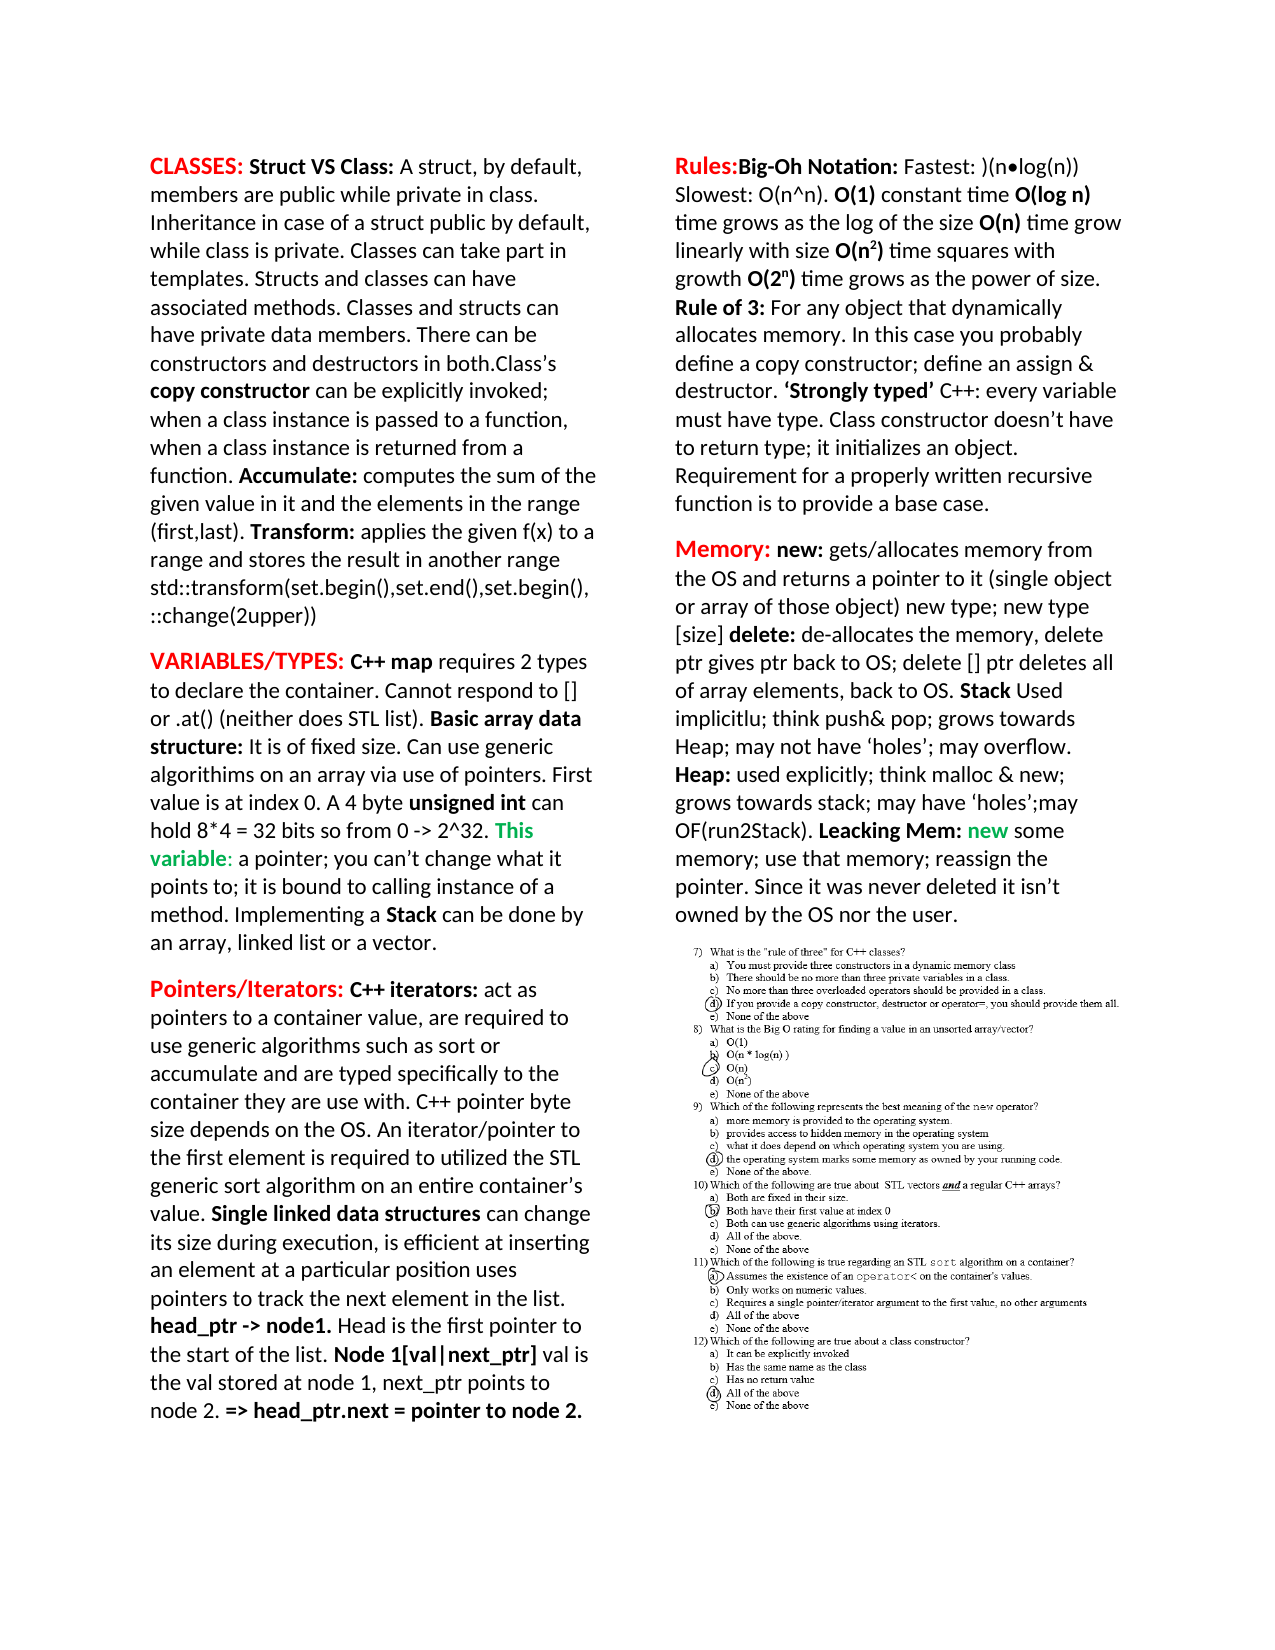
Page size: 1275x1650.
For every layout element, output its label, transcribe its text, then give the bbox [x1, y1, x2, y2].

text CLASSES: Struct VS Class: A struct, by default, members are public while private in class. Inheritance in case of a struct public by default, while class is private. Classes can take part in templates. Structs and classes can have associated methods. Classes and structs can have private data members. There can be constructors and destructors in both.Class’s copy constructor can be explicitly invoked; when a class instance is passed to a function, when a class instance is returned from a function. Accumulate: computes the sum of the given value in it and the elements in the range (first,last). Transform: applies the given f(x) to a range and stores the result in another range std::transform(set.begin(),set.end(),set.begin(), ::change(2upper)) [150, 150, 600, 629]
text Rules:Big-Oh Notation: Fastest: )(n•log(n)) Slowest: O(n^n). O(1) constant time O(log n) time grows as the log of the size O(n) time grow linearly with size O(n2) time squares with growth O(2n) time grows as the power of size. Rule of 3: For any object that dynamically allocates memory. In this case you probably define a copy constructor; define an assign & destructor. ‘Strongly typed’ C++: every variable must have type. Class constructor doesn’t have to return type; it initializes an object. Requirement for a properly written recursive function is to provide a base case. [675, 150, 1125, 517]
text VARIABLES/TYPES: C++ map requires 2 types to declare the container. Cannot respond to [] or .at() (neither does STL list). Basic array data structure: It is of fixed size. Can use generic algorithims on an array via use of pointers. First value is at index 0. A 4 byte unsigned int can hold 8*4 = 32 bits so from 0 -> 2^32. This variable: a pointer; you can’t change what it points to; it is bound to calling instance of a method. Implementing a Stack can be done by an array, linked list or a vector. [150, 646, 600, 956]
picture [673, 932, 1124, 1422]
text Memory: new: gets/allocates memory from the OS and returns a pointer to it (single object or array of those object) new type; new type [size] delete: de-allocates the memory, delete ptr gives ptr back to OS; delete [] ptr deletes all of array elements, back to OS. Stack Used implicitlu; think push& pop; grows towards Heap; may not have ‘holes’; may overflow. Heap: used explicitly; think malloc & new; grows towards stack; may have ‘holes’;may OF(run2Stack). Leacking Mem: new some memory; use that memory; reassign the pointer. Since it was never deleted it isn’t owned by the OS nor the user. [675, 533, 1125, 928]
text Pointers/Iterators: C++ iterators: act as pointers to a container value, are required to use generic algorithms such as sort or accumulate and are typed specifically to the container they are use with. C++ pointer byte size depends on the OS. An iterator/pointer to the first element is required to utilized the STL generic sort algorithm on an entire container’s value. Single linked data structures can change its size during execution, is efficient at inserting an element at a particular position uses pointers to track the next element in the list. head_ptr -> node1. Head is the first pointer to the start of the list. Node 1[val|next_ptr] val is the val stored at node 1, next_ptr points to node 2. => head_ptr.next = pointer to node 2. [150, 973, 600, 1424]
